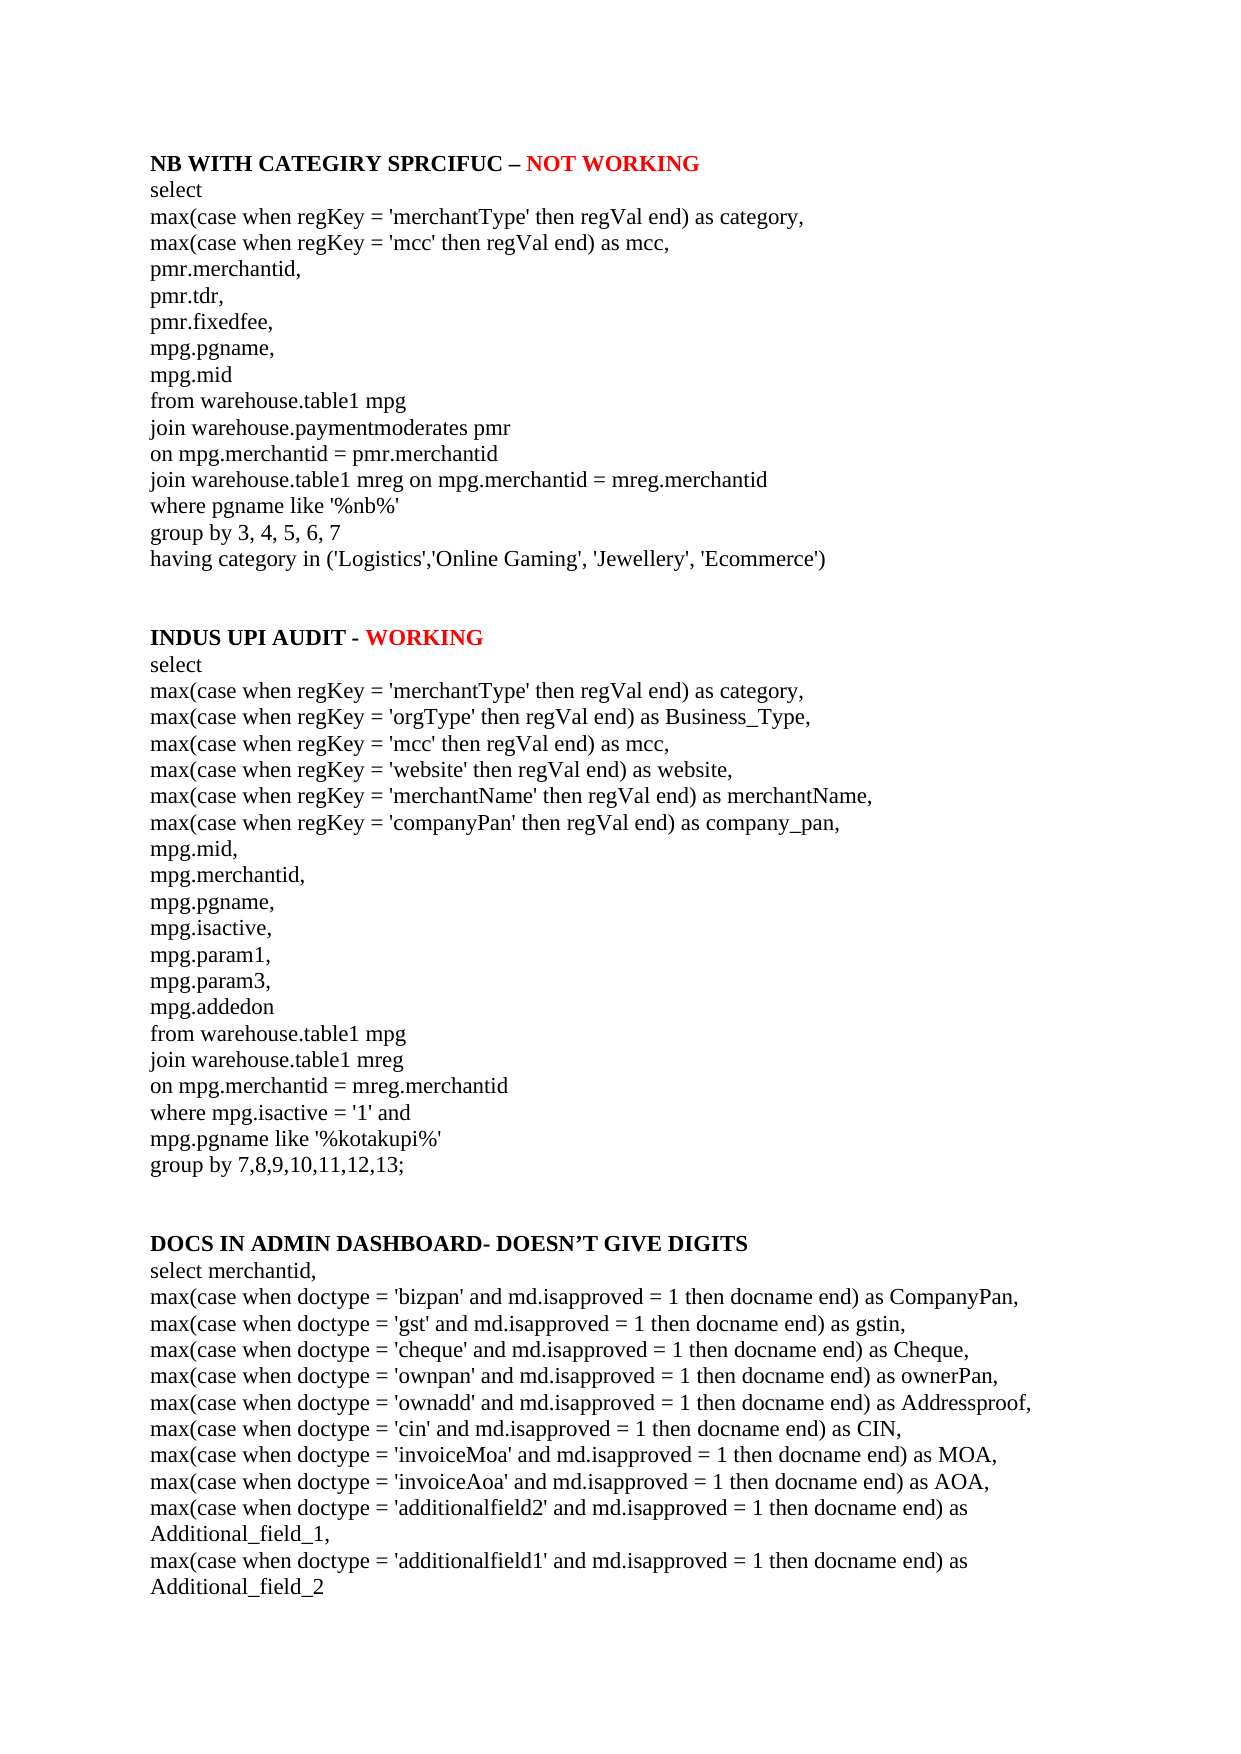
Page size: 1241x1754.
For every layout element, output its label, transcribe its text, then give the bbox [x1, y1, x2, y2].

text max(case when doctype = 'ownpan' and md.isapproved = 1 then docname end) as ownerPan, [150, 1362, 1090, 1389]
text max(case when doctype = 'additionalfield1' and md.isapproved = 1 then docname end) as Additional_field_2 [150, 1547, 1090, 1599]
text max(case when doctype = 'additionalfield2' and md.isapproved = 1 then docname end) as Additional_field_1, [150, 1494, 1090, 1547]
text mpg.isactive, [150, 914, 1090, 941]
text from warehouse.table1 mpg [150, 387, 1090, 413]
text on mpg.merchantid = pmr.merchantid [150, 440, 1090, 466]
text where mpg.isactive = '1' and [150, 1099, 1090, 1125]
text on mpg.merchantid = mreg.merchantid [150, 1072, 1090, 1099]
text max(case when doctype = 'ownadd' and md.isapproved = 1 then docname end) as Addressproof, [150, 1389, 1090, 1415]
text max(case when doctype = 'cin' and md.isapproved = 1 then docname end) as CIN, [150, 1415, 1090, 1441]
text max(case when doctype = 'gst' and md.isapproved = 1 then docname end) as gstin, [150, 1309, 1090, 1336]
text mpg.param1, [150, 941, 1090, 967]
text max(case when regKey = 'mcc' then regVal end) as mcc, [150, 730, 1090, 756]
text join warehouse.table1 mreg on mpg.merchantid = mreg.merchantid [150, 466, 1090, 493]
text from warehouse.table1 mpg [150, 1020, 1090, 1046]
text max(case when regKey = 'merchantName' then regVal end) as merchantName, [150, 782, 1090, 809]
text mpg.pgname, [150, 334, 1090, 361]
text having category in ('Logistics','Online Gaming', 'Jewellery', 'Ecommerce') [150, 545, 1090, 572]
text where pgname like '%nb%' [150, 493, 1090, 519]
text select merchantid, [150, 1257, 1090, 1283]
text mpg.pgname, [150, 888, 1090, 914]
text max(case when regKey = 'companyPan' then regVal end) as company_pan, [150, 809, 1090, 835]
text DOCS IN ADMIN DASHBOARD- DOESN’T GIVE DIGITS [150, 1231, 1090, 1257]
text max(case when regKey = 'website' then regVal end) as website, [150, 756, 1090, 782]
text select [150, 176, 1090, 203]
text mpg.addedon [150, 993, 1090, 1020]
text mpg.param3, [150, 967, 1090, 993]
text NB WITH CATEGIRY SPRCIFUC – NOT WORKING [150, 150, 1090, 176]
text max(case when doctype = 'cheque' and md.isapproved = 1 then docname end) as Cheque, [150, 1336, 1090, 1362]
text max(case when doctype = 'invoiceMoa' and md.isapproved = 1 then docname end) as MOA, [150, 1441, 1090, 1468]
text max(case when regKey = 'orgType' then regVal end) as Business_Type, [150, 703, 1090, 730]
text select [150, 651, 1090, 677]
text mpg.merchantid, [150, 862, 1090, 888]
text group by 3, 4, 5, 6, 7 [150, 519, 1090, 545]
text max(case when doctype = 'bizpan' and md.isapproved = 1 then docname end) as CompanyPan, [150, 1283, 1090, 1309]
text pmr.fixedfee, [150, 308, 1090, 334]
text max(case when regKey = 'merchantType' then regVal end) as category, [150, 677, 1090, 703]
text group by 7,8,9,10,11,12,13; [150, 1151, 1090, 1178]
text join warehouse.table1 mreg [150, 1046, 1090, 1072]
text max(case when regKey = 'mcc' then regVal end) as mcc, [150, 229, 1090, 255]
text join warehouse.paymentmoderates pmr [150, 413, 1090, 440]
text INDUS UPI AUDIT - WORKING [150, 624, 1090, 651]
text pmr.tdr, [150, 282, 1090, 308]
text mpg.mid [150, 361, 1090, 387]
text pmr.merchantid, [150, 255, 1090, 282]
text max(case when regKey = 'merchantType' then regVal end) as category, [150, 203, 1090, 229]
text mpg.mid, [150, 835, 1090, 862]
text max(case when doctype = 'invoiceAoa' and md.isapproved = 1 then docname end) as AOA, [150, 1468, 1090, 1494]
text mpg.pgname like '%kotakupi%' [150, 1125, 1090, 1151]
